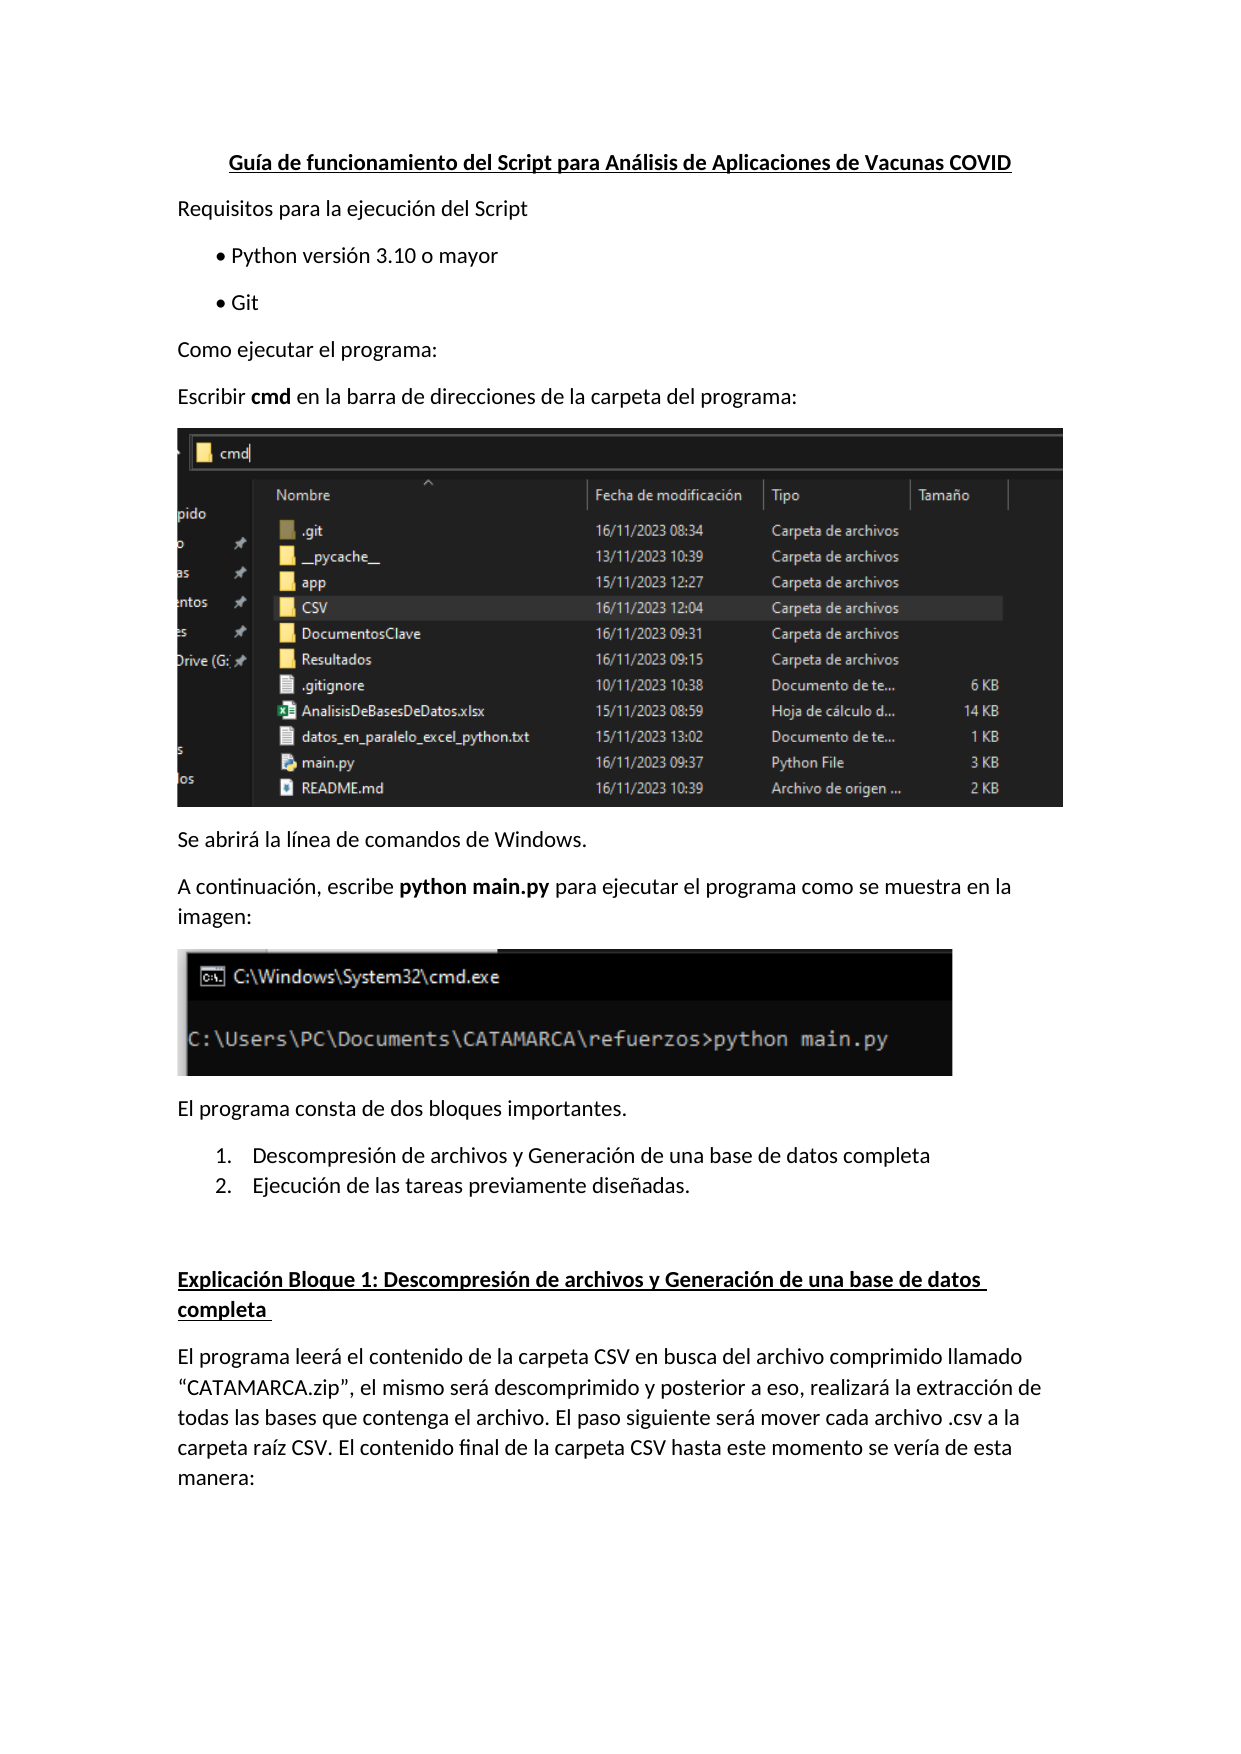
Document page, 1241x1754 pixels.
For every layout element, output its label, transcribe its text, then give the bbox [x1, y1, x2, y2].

text Requisitos para la ejecución del Script [177, 194, 1063, 222]
text Como ejecutar el programa: [177, 335, 1063, 363]
text A continuación, escribe python main.py para ejecutar el programa como se muestra en la imagen: [177, 872, 1063, 930]
picture [177, 428, 1063, 807]
text Explicación Bloque 1: Descompresión de archivos y Generación de una base de datos completa [177, 1265, 1063, 1324]
text Guía de funcionamiento del Script para Análisis de Aplicaciones de Vacunas COVID [177, 148, 1063, 176]
list Descompresión de archivos y Generación de una base de datos completa [215, 1141, 1063, 1169]
picture [177, 949, 953, 1076]
text Escribir cmd en la barra de direcciones de la carpeta del programa: [177, 382, 1063, 410]
text El programa leerá el contenido de la carpeta CSV en busca del archivo comprimido llamado “CATAMARCA.zip”, el mismo será descomprimido y posterior a eso, realizará la extracción de todas las bases que contenga el archivo. El paso siguiente será mover cada archivo .csv a la carpeta raíz CSV. El contenido final de la carpeta CSV hasta este momento se vería de esta manera: [177, 1342, 1063, 1491]
list Ejecución de las tareas previamente diseñadas. [215, 1172, 1063, 1200]
text • Git [177, 288, 1063, 316]
text Se abrirá la línea de comandos de Windows. [177, 825, 1063, 853]
text • Python versión 3.10 o mayor [177, 241, 1063, 269]
text El programa consta de dos bloques importantes. [177, 1094, 1063, 1123]
